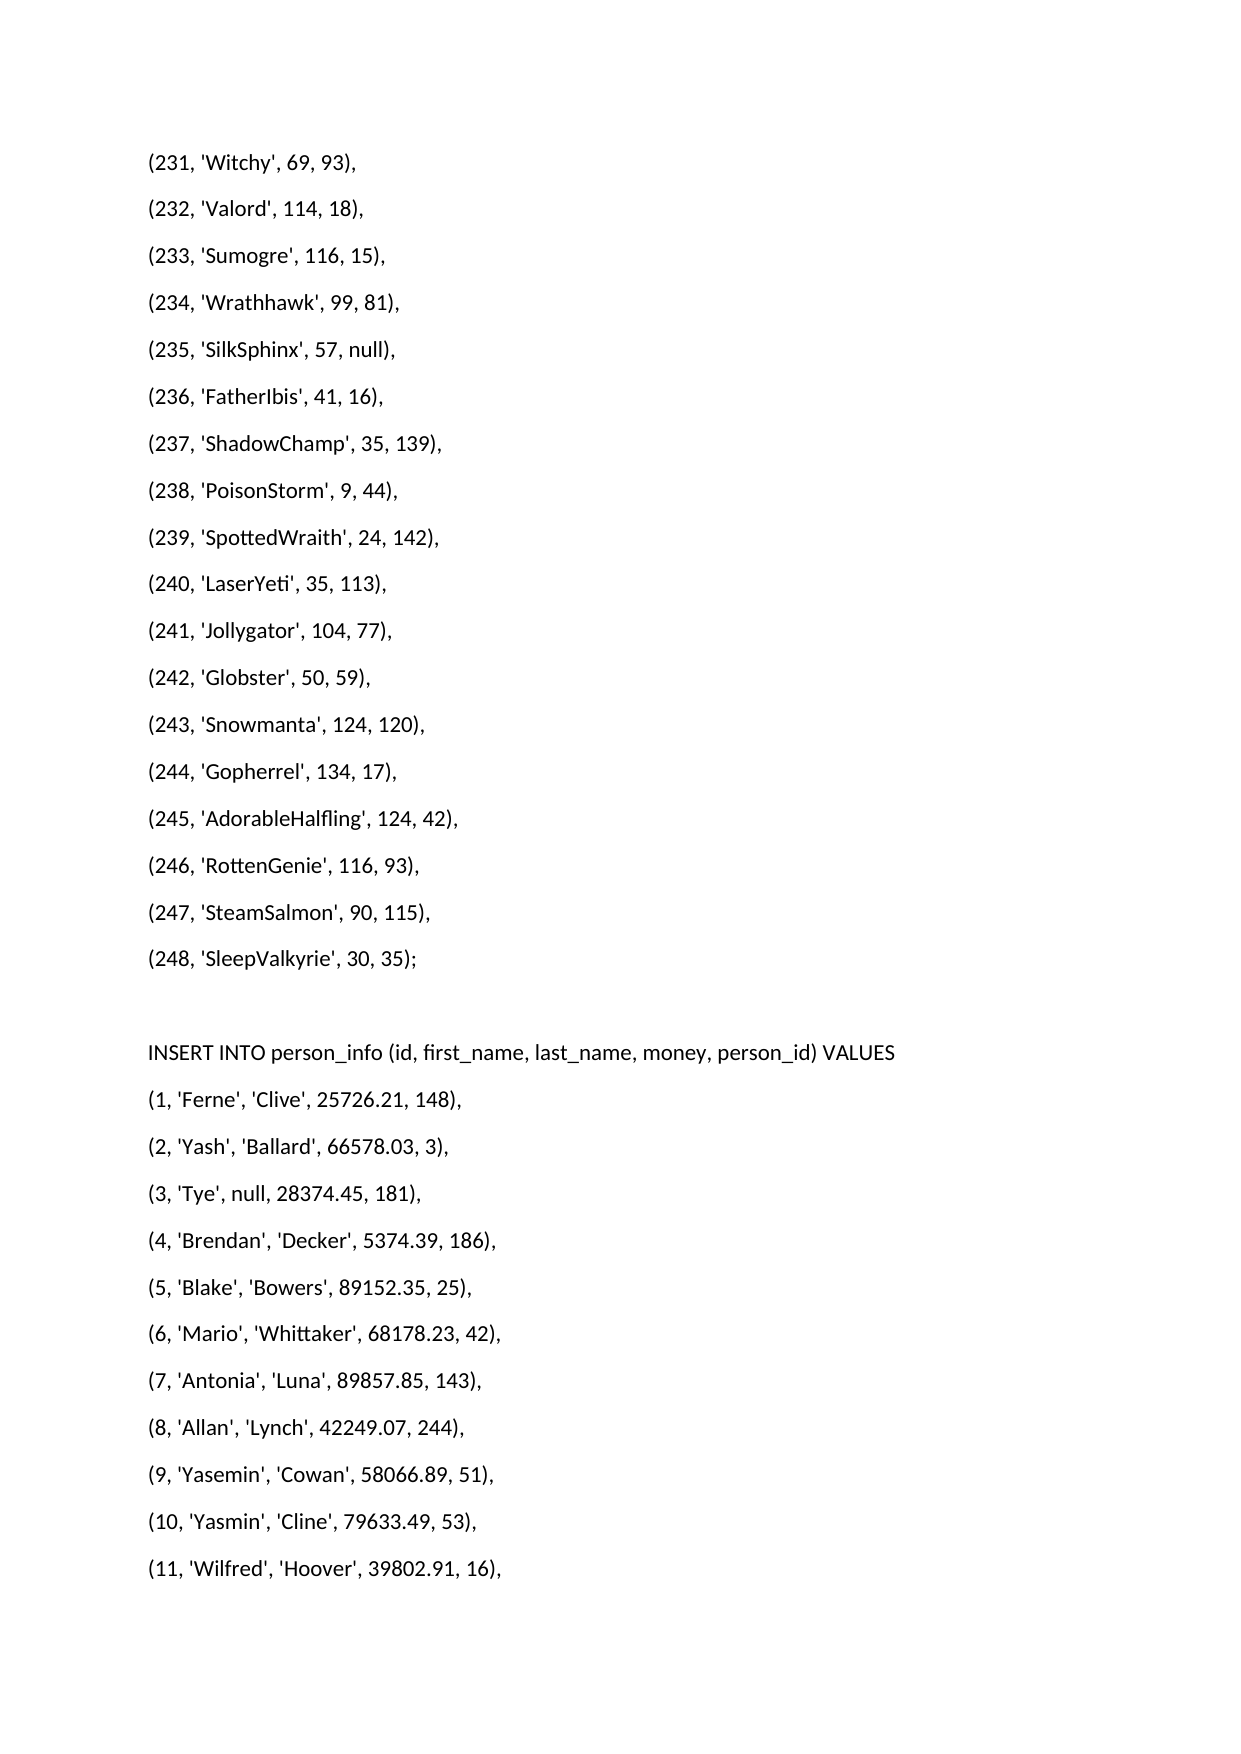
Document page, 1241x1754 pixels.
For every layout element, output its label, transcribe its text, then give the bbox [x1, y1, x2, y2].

text (239, 'SpottedWraith', 24, 142), [148, 523, 1093, 551]
text (232, 'Valord', 114, 18), [148, 194, 1093, 222]
text (248, 'SleepValkyrie', 30, 35); [148, 944, 1093, 972]
text (231, 'Witchy', 69, 93), [148, 148, 1093, 176]
text (11, 'Wilfred', 'Hoover', 39802.91, 16), [148, 1554, 1093, 1582]
text (246, 'RottenGenie', 116, 93), [148, 851, 1093, 879]
text INSERT INTO person_info (id, first_name, last_name, money, person_id) VALUES [148, 1038, 1093, 1066]
text (233, 'Sumogre', 116, 15), [148, 241, 1093, 269]
text (7, 'Antonia', 'Luna', 89857.85, 143), [148, 1366, 1093, 1394]
text (243, 'Snowmanta', 124, 120), [148, 710, 1093, 738]
text (9, 'Yasemin', 'Cowan', 58066.89, 51), [148, 1460, 1093, 1488]
text (235, 'SilkSphinx', 57, null), [148, 335, 1093, 363]
text (1, 'Ferne', 'Clive', 25726.21, 148), [148, 1085, 1093, 1113]
text (240, 'LaserYeti', 35, 113), [148, 569, 1093, 597]
text (247, 'SteamSalmon', 90, 115), [148, 898, 1093, 926]
text (245, 'AdorableHalfling', 124, 42), [148, 804, 1093, 832]
text (8, 'Allan', 'Lynch', 42249.07, 244), [148, 1413, 1093, 1441]
text (241, 'Jollygator', 104, 77), [148, 616, 1093, 644]
text (236, 'FatherIbis', 41, 16), [148, 382, 1093, 410]
text (242, 'Globster', 50, 59), [148, 663, 1093, 691]
text (2, 'Yash', 'Ballard', 66578.03, 3), [148, 1132, 1093, 1160]
text (244, 'Gopherrel', 134, 17), [148, 757, 1093, 785]
text (234, 'Wrathhawk', 99, 81), [148, 288, 1093, 316]
text (237, 'ShadowChamp', 35, 139), [148, 429, 1093, 457]
text (6, 'Mario', 'Whittaker', 68178.23, 42), [148, 1319, 1093, 1347]
text (10, 'Yasmin', 'Cline', 79633.49, 53), [148, 1507, 1093, 1535]
text (5, 'Blake', 'Bowers', 89152.35, 25), [148, 1273, 1093, 1301]
text (4, 'Brendan', 'Decker', 5374.39, 186), [148, 1226, 1093, 1254]
text (238, 'PoisonStorm', 9, 44), [148, 476, 1093, 504]
text (3, 'Tye', null, 28374.45, 181), [148, 1179, 1093, 1207]
